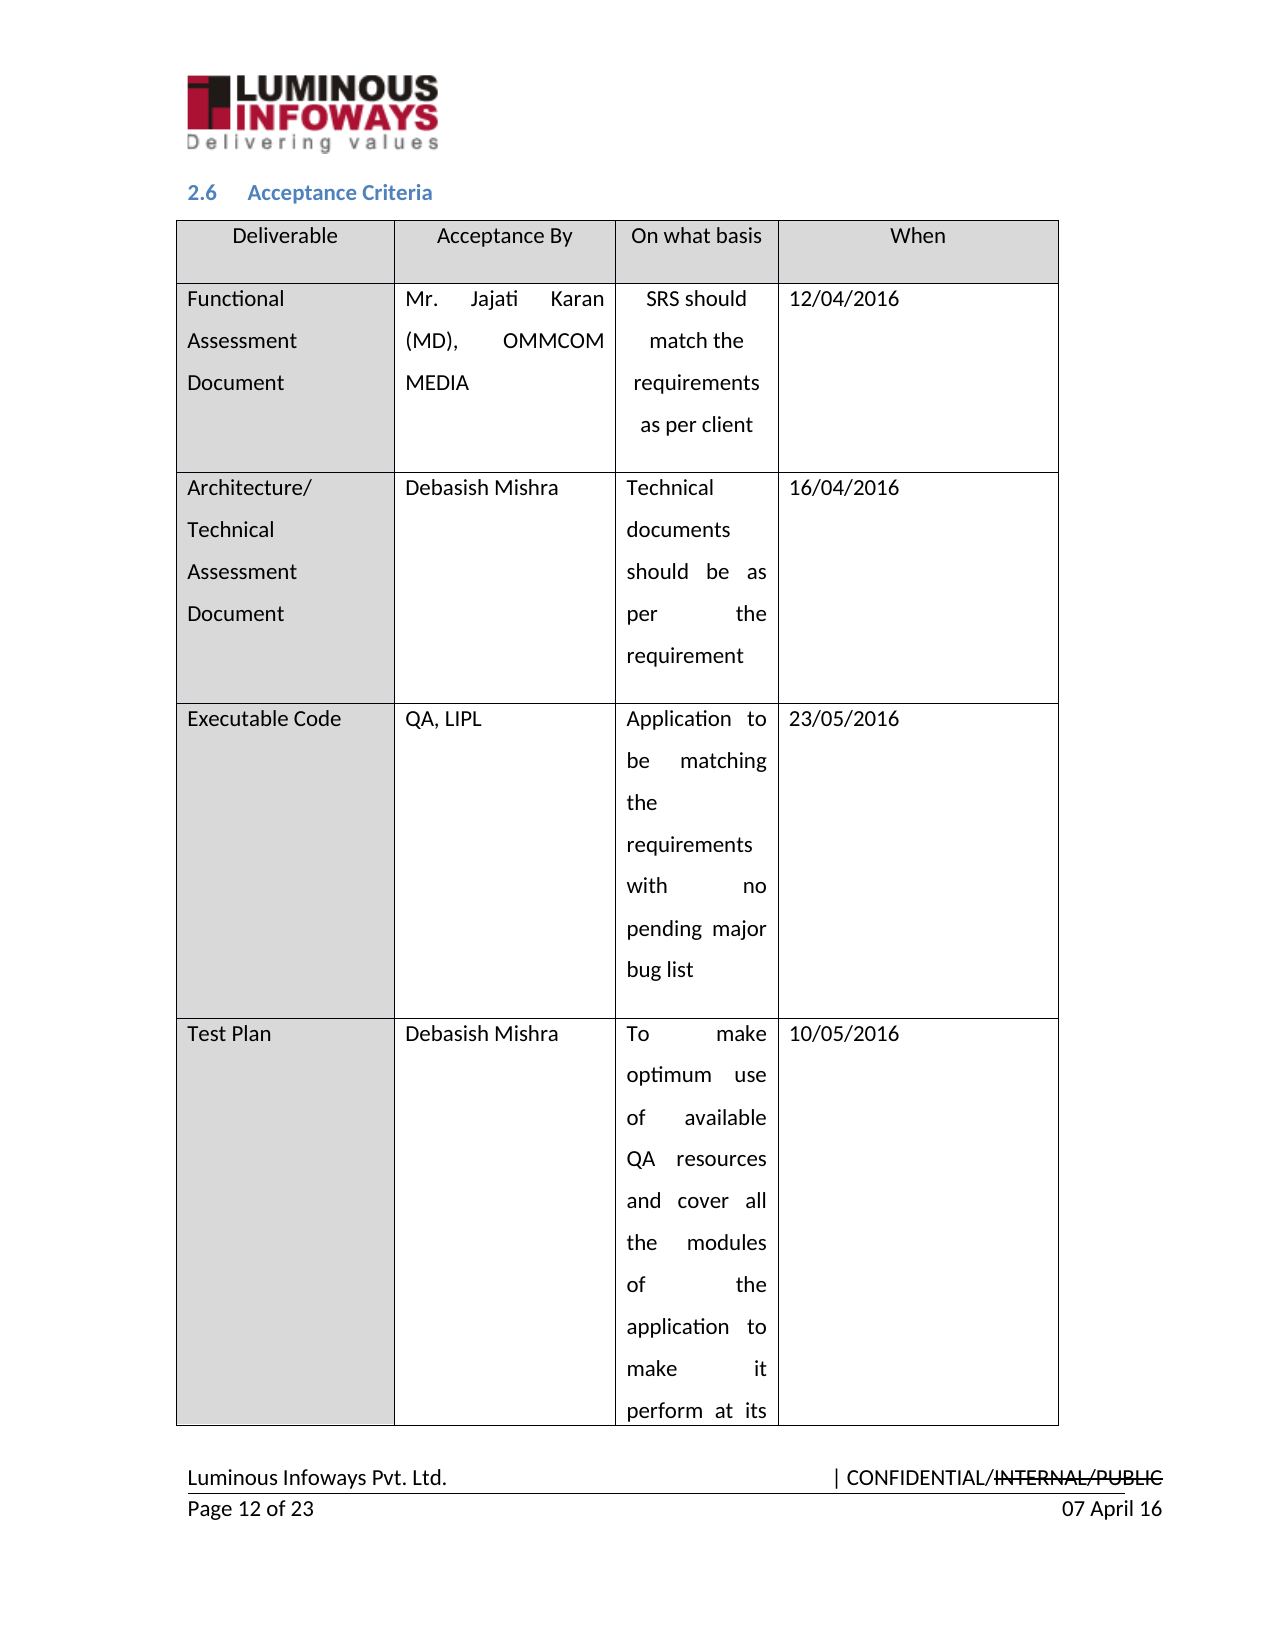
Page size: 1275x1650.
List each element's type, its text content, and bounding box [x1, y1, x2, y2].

table_header On what basis [616, 221, 778, 283]
table_header When [779, 221, 1058, 283]
table_cell Application to be matching the requirements with no pending major bug list [616, 704, 778, 1018]
table_header Deliverable [177, 221, 394, 283]
table_cell To make optimum use of available QA resources and cover all the modules of the application to make it perform at its best [616, 1019, 778, 1424]
table_cell Technical documents should be as per the requirement [616, 473, 778, 703]
table_header Acceptance By [395, 221, 615, 283]
table_cell 23/05/2016 [779, 704, 1058, 1018]
subtitle Acceptance Criteria [187, 178, 1125, 206]
table_cell Debasish Mishra [395, 473, 615, 703]
table_cell SRS should match the requirements as per client [616, 284, 778, 472]
table_cell Executable Code [177, 704, 394, 1018]
table_cell Functional Assessment Document [177, 284, 394, 472]
table_cell QA, LIPL [395, 704, 615, 1018]
table_cell Test Plan [177, 1019, 394, 1424]
table_cell Architecture/ Technical Assessment Document [177, 473, 394, 703]
picture [187, 75, 438, 154]
table_cell Mr. Jajati Karan (MD), OMMCOM MEDIA [395, 284, 615, 472]
table_cell 10/05/2016 [779, 1019, 1058, 1424]
table_cell 12/04/2016 [779, 284, 1058, 472]
table_cell 16/04/2016 [779, 473, 1058, 703]
table_cell Debasish Mishra [395, 1019, 615, 1424]
